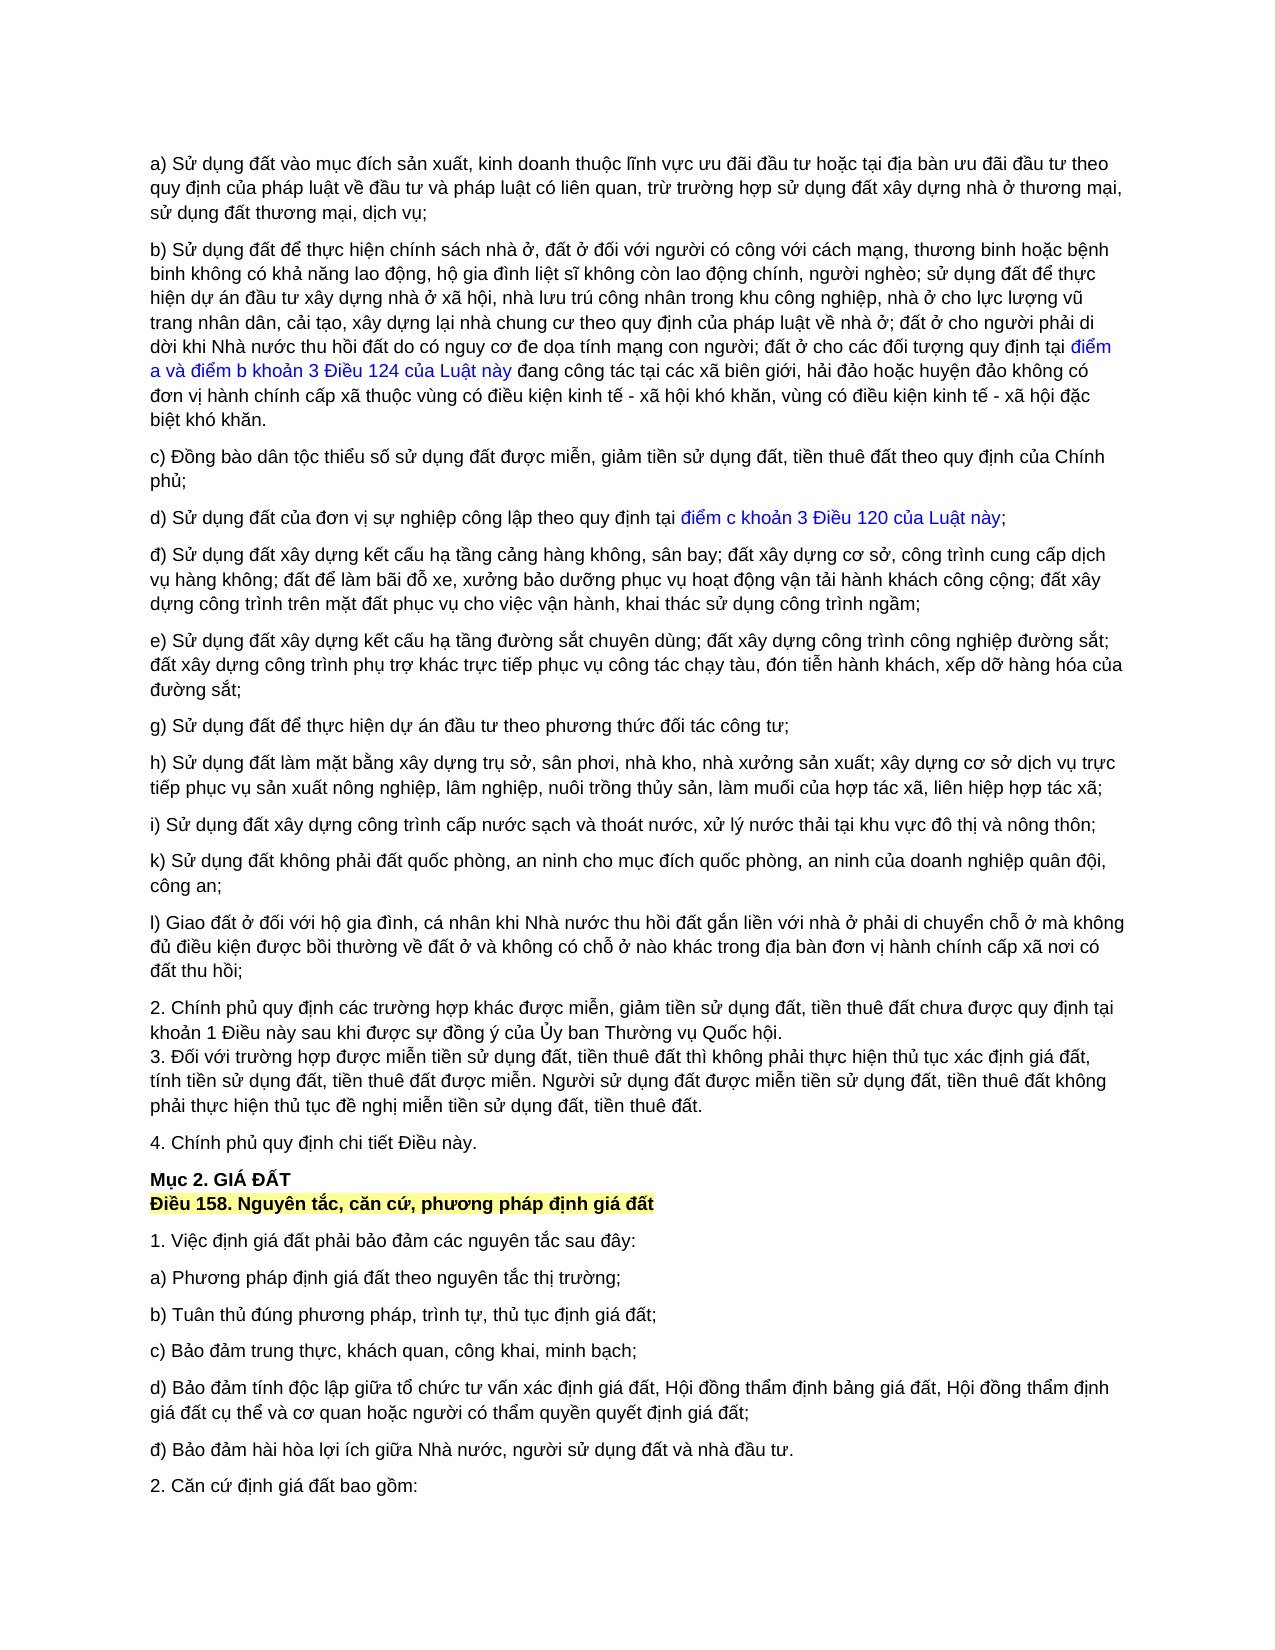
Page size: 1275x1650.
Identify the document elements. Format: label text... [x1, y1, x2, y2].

text g) Sử dụng đất để thực hiện dự án đầu tư theo phương thức đối tác công tư; [150, 712, 1125, 737]
text b) Sử dụng đất để thực hiện chính sách nhà ở, đất ở đối với người có công với cách mạng, thương binh hoặc bệnh binh không có khả năng lao động, hộ gia đình liệt sĩ không còn lao động chính, người nghèo; sử dụng đất để thực hiện dự án đầu tư xây dựng nhà ở xã hội, nhà lưu trú công nhân trong khu công nghiệp, nhà ở cho lực lượng vũ trang nhân dân, cải tạo, xây dựng lại nhà chung cư theo quy định của pháp luật về nhà ở; đất ở cho người phải di dời khi Nhà nước thu hồi đất do có nguy cơ đe dọa tính mạng con người; đất ở cho các đối tượng quy định tại điểm a và điểm b khoản 3 Điều 124 của Luật này đang công tác tại các xã biên giới, hải đảo hoặc huyện đảo không có đơn vị hành chính cấp xã thuộc vùng có điều kiện kinh tế - xã hội khó khăn, vùng có điều kiện kinh tế - xã hội đặc biệt khó khăn. [150, 236, 1125, 431]
text a) Sử dụng đất vào mục đích sản xuất, kinh doanh thuộc lĩnh vực ưu đãi đầu tư hoặc tại địa bàn ưu đãi đầu tư theo quy định của pháp luật về đầu tư và pháp luật có liên quan, trừ trường hợp sử dụng đất xây dựng nhà ở thương mại, sử dụng đất thương mại, dịch vụ; [150, 150, 1125, 223]
text l) Giao đất ở đối với hộ gia đình, cá nhân khi Nhà nước thu hồi đất gắn liền với nhà ở phải di chuyển chỗ ở mà không đủ điều kiện được bồi thường về đất ở và không có chỗ ở nào khác trong địa bàn đơn vị hành chính cấp xã nơi có đất thu hồi; [150, 909, 1125, 982]
text 4. Chính phủ quy định chi tiết Điều này. [150, 1129, 1125, 1153]
text 3. Đối với trường hợp được miễn tiền sử dụng đất, tiền thuê đất thì không phải thực hiện thủ tục xác định giá đất, tính tiền sử dụng đất, tiền thuê đất được miễn. Người sử dụng đất được miễn tiền sử dụng đất, tiền thuê đất không phải thực hiện thủ tục đề nghị miễn tiền sử dụng đất, tiền thuê đất. [150, 1043, 1125, 1116]
text e) Sử dụng đất xây dựng kết cấu hạ tầng đường sắt chuyên dùng; đất xây dựng công trình công nghiệp đường sắt; đất xây dựng công trình phụ trợ khác trực tiếp phục vụ công tác chạy tàu, đón tiễn hành khách, xếp dỡ hàng hóa của đường sắt; [150, 627, 1125, 700]
text Mục 2. GIÁ ĐẤT [150, 1166, 1125, 1190]
text 2. Chính phủ quy định các trường hợp khác được miễn, giảm tiền sử dụng đất, tiền thuê đất chưa được quy định tại khoản 1 Điều này sau khi được sự đồng ý của Ủy ban Thường vụ Quốc hội. [150, 994, 1125, 1043]
text Điều 158. Nguyên tắc, căn cứ, phương pháp định giá đất [150, 1190, 1125, 1214]
text i) Sử dụng đất xây dựng công trình cấp nước sạch và thoát nước, xử lý nước thải tại khu vực đô thị và nông thôn; [150, 811, 1125, 835]
text 2. Căn cứ định giá đất bao gồm: [150, 1472, 1125, 1497]
text b) Tuân thủ đúng phương pháp, trình tự, thủ tục định giá đất; [150, 1301, 1125, 1325]
text c) Bảo đảm trung thực, khách quan, công khai, minh bạch; [150, 1337, 1125, 1362]
text d) Bảo đảm tính độc lập giữa tổ chức tư vấn xác định giá đất, Hội đồng thẩm định bảng giá đất, Hội đồng thẩm định giá đất cụ thể và cơ quan hoặc người có thẩm quyền quyết định giá đất; [150, 1374, 1125, 1423]
text a) Phương pháp định giá đất theo nguyên tắc thị trường; [150, 1264, 1125, 1288]
text c) Đồng bào dân tộc thiểu số sử dụng đất được miễn, giảm tiền sử dụng đất, tiền thuê đất theo quy định của Chính phủ; [150, 443, 1125, 492]
text đ) Sử dụng đất xây dựng kết cấu hạ tầng cảng hàng không, sân bay; đất xây dựng cơ sở, công trình cung cấp dịch vụ hàng không; đất để làm bãi đỗ xe, xưởng bảo dưỡng phục vụ hoạt động vận tải hành khách công cộng; đất xây dựng công trình trên mặt đất phục vụ cho việc vận hành, khai thác sử dụng công trình ngầm; [150, 541, 1125, 614]
text h) Sử dụng đất làm mặt bằng xây dựng trụ sở, sân phơi, nhà kho, nhà xưởng sản xuất; xây dựng cơ sở dịch vụ trực tiếp phục vụ sản xuất nông nghiệp, lâm nghiệp, nuôi trồng thủy sản, làm muối của hợp tác xã, liên hiệp hợp tác xã; [150, 749, 1125, 798]
text k) Sử dụng đất không phải đất quốc phòng, an ninh cho mục đích quốc phòng, an ninh của doanh nghiệp quân đội, công an; [150, 847, 1125, 896]
text đ) Bảo đảm hài hòa lợi ích giữa Nhà nước, người sử dụng đất và nhà đầu tư. [150, 1436, 1125, 1460]
text d) Sử dụng đất của đơn vị sự nghiệp công lập theo quy định tại điểm c khoản 3 Điều 120 của Luật này; [150, 504, 1125, 529]
text 1. Việc định giá đất phải bảo đảm các nguyên tắc sau đây: [150, 1227, 1125, 1251]
